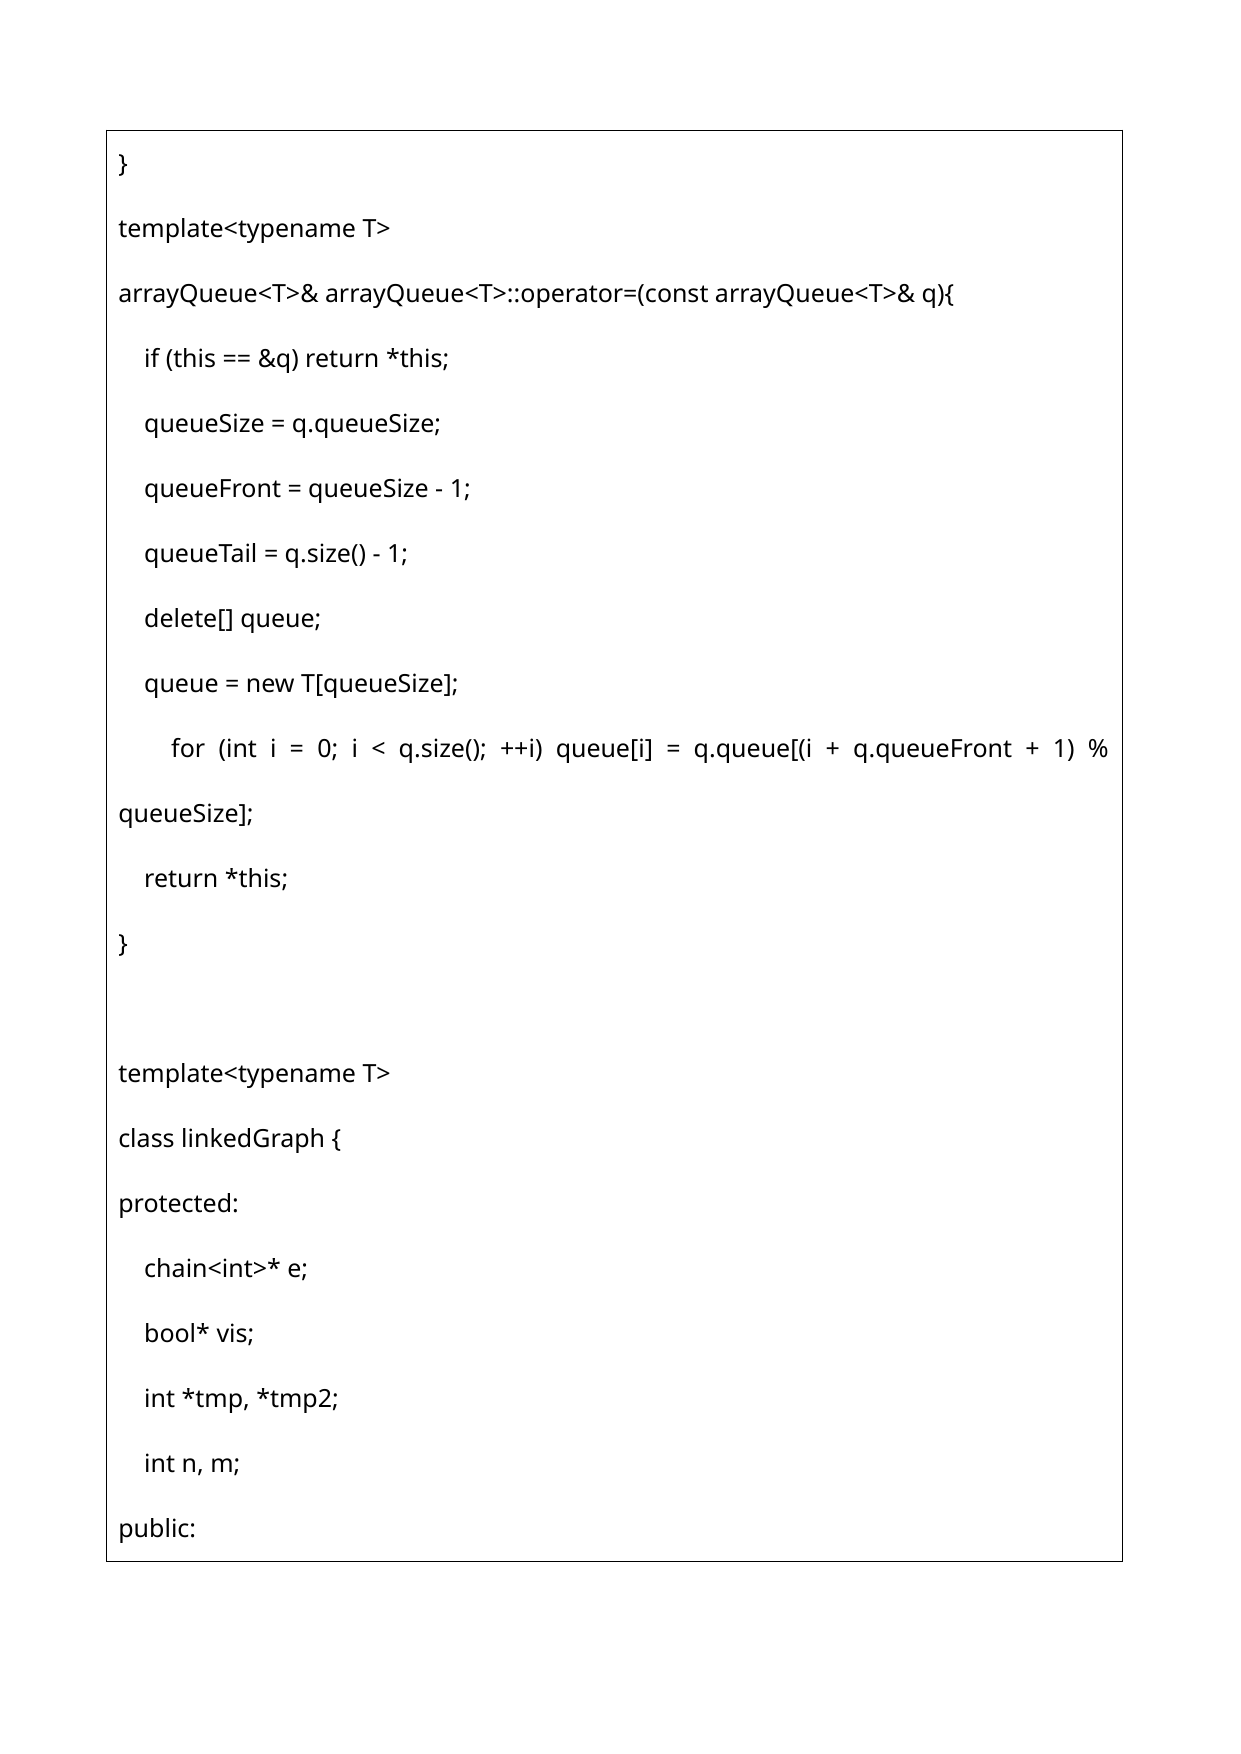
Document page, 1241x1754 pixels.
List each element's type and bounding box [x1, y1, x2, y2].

table_cell [107, 131, 1122, 1561]
